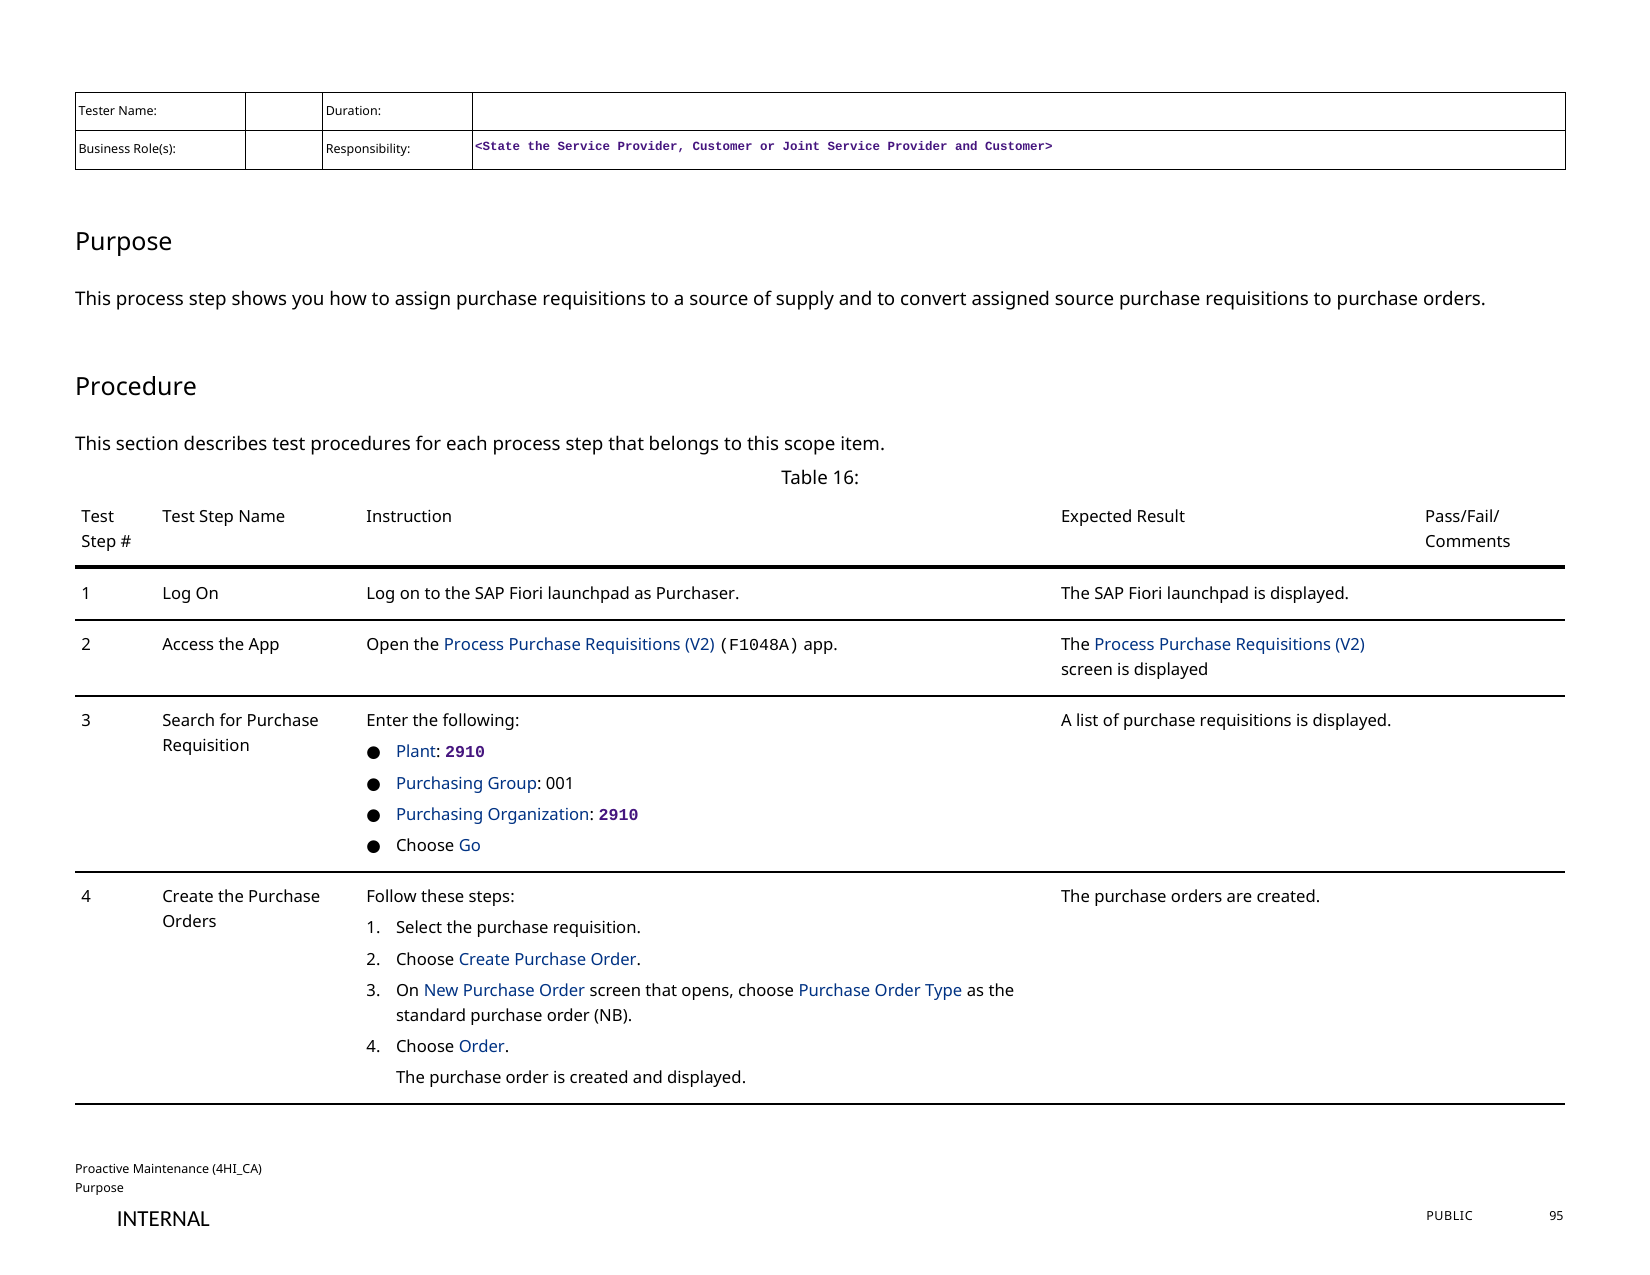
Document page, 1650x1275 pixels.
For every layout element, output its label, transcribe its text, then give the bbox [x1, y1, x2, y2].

text This process step shows you how to assign purchase requisitions to a source of supply and to convert assigned source purchase requisitions to purchase orders. [75, 286, 1565, 311]
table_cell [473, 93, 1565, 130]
title Procedure [75, 372, 1565, 401]
title Table 16: [75, 465, 1565, 490]
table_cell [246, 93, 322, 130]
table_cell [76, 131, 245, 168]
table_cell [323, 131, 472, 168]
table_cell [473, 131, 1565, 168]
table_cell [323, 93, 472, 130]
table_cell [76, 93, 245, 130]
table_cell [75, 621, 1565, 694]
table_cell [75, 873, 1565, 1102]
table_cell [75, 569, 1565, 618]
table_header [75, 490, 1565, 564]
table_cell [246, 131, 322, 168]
text This section describes test procedures for each process step that belongs to this scope item. [75, 430, 1565, 456]
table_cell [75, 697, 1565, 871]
title Purpose [75, 227, 1565, 257]
